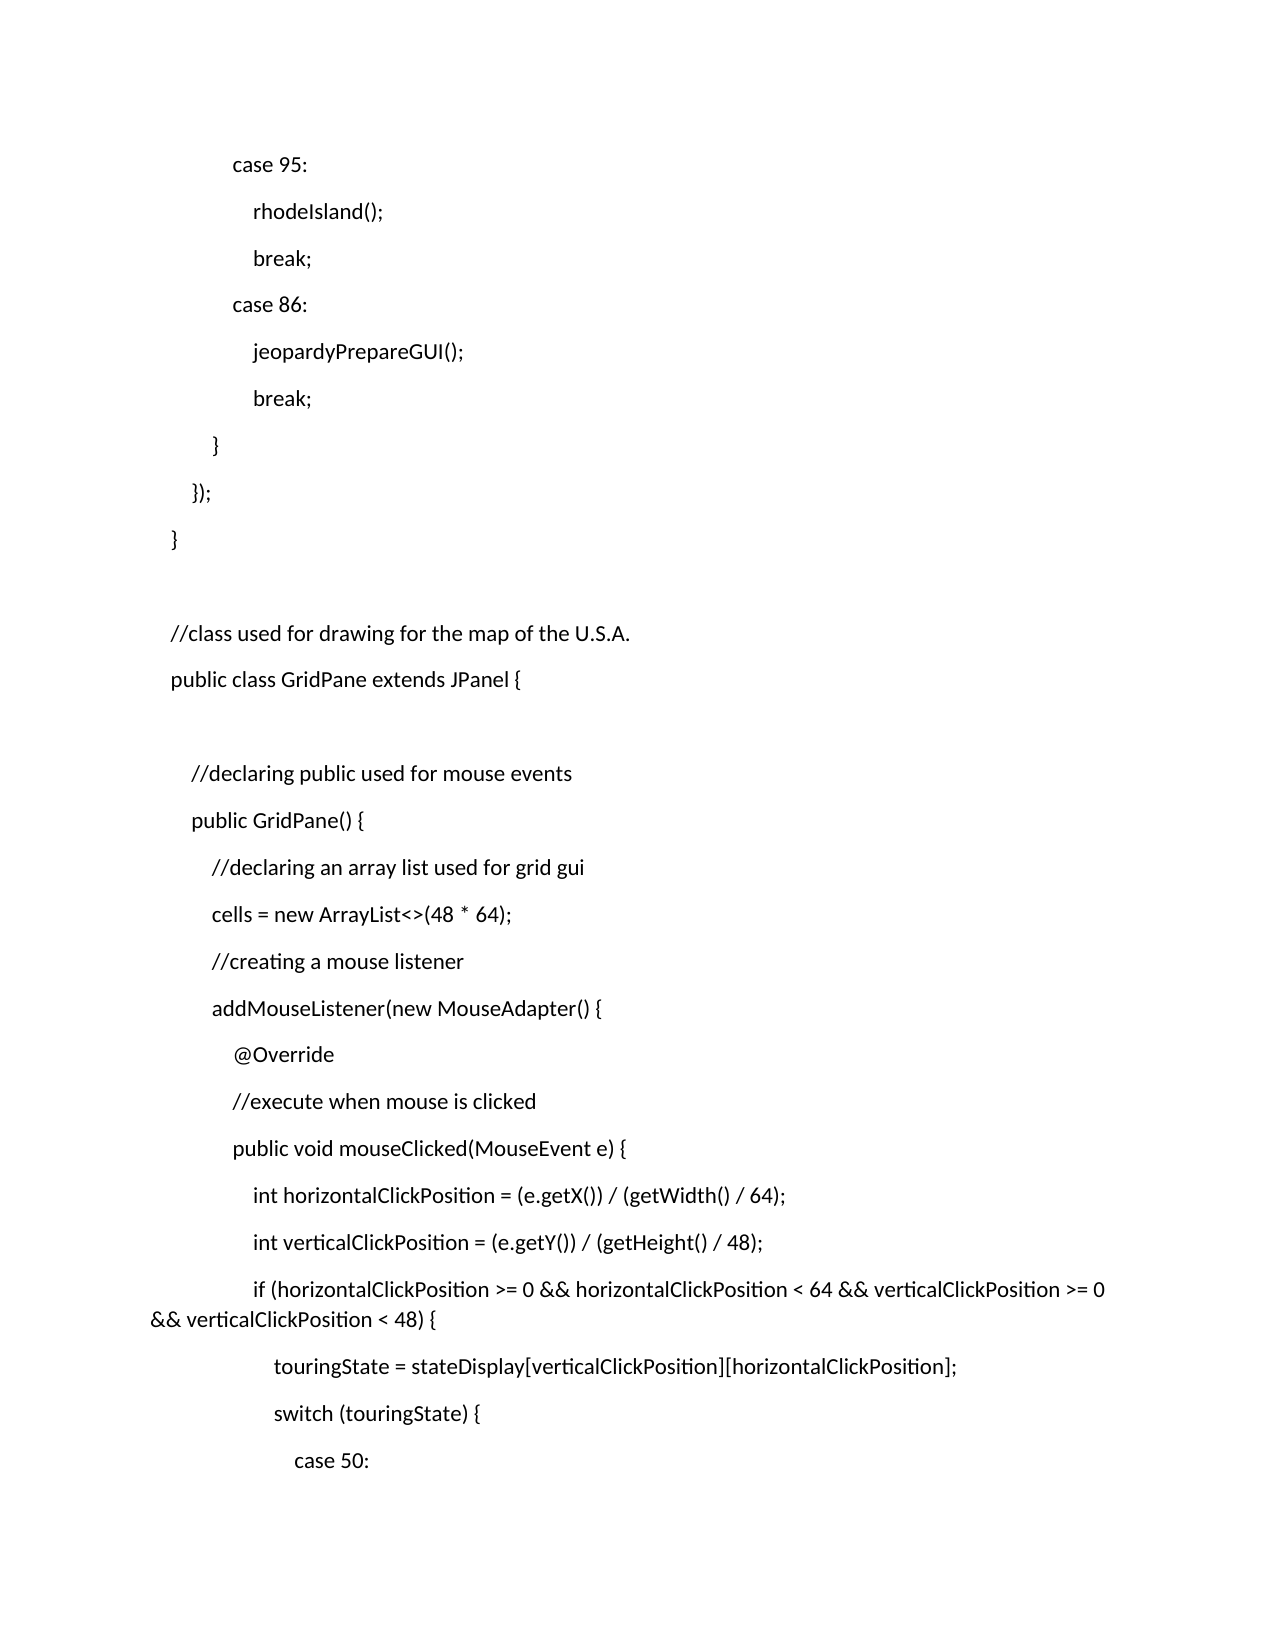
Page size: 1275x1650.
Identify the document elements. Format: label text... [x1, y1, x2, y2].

text } [150, 431, 1125, 459]
text //creating a mouse listener [150, 947, 1125, 975]
text rhodeIsland(); [150, 197, 1125, 225]
text //declaring an array list used for grid gui [150, 853, 1125, 881]
text //execute when mouse is clicked [150, 1087, 1125, 1116]
text //class used for drawing for the map of the U.S.A. [150, 619, 1125, 647]
text } [150, 525, 1125, 553]
text break; [150, 244, 1125, 272]
text public GridPane() { [150, 806, 1125, 834]
text }); [150, 478, 1125, 506]
text public void mouseClicked(MouseEvent e) { [150, 1134, 1125, 1162]
text if (horizontalClickPosition >= 0 && horizontalClickPosition < 64 && verticalClickPosition >= 0 && verticalClickPosition < 48) { [150, 1275, 1125, 1333]
text touringState = stateDisplay[verticalClickPosition][horizontalClickPosition]; [150, 1352, 1125, 1380]
text @Override [150, 1041, 1125, 1069]
text case 95: [150, 150, 1125, 178]
text //declaring public used for mouse events [150, 759, 1125, 787]
text int verticalClickPosition = (e.getY()) / (getHeight() / 48); [150, 1228, 1125, 1256]
text jeopardyPrepareGUI(); [150, 337, 1125, 366]
text cells = new ArrayList<>(48 * 64); [150, 900, 1125, 928]
text int horizontalClickPosition = (e.getX()) / (getWidth() / 64); [150, 1181, 1125, 1209]
text addMouseListener(new MouseAdapter() { [150, 994, 1125, 1022]
text switch (touringState) { [150, 1399, 1125, 1427]
text case 50: [150, 1446, 1125, 1474]
text public class GridPane extends JPanel { [150, 666, 1125, 694]
text case 86: [150, 291, 1125, 319]
text break; [150, 384, 1125, 412]
